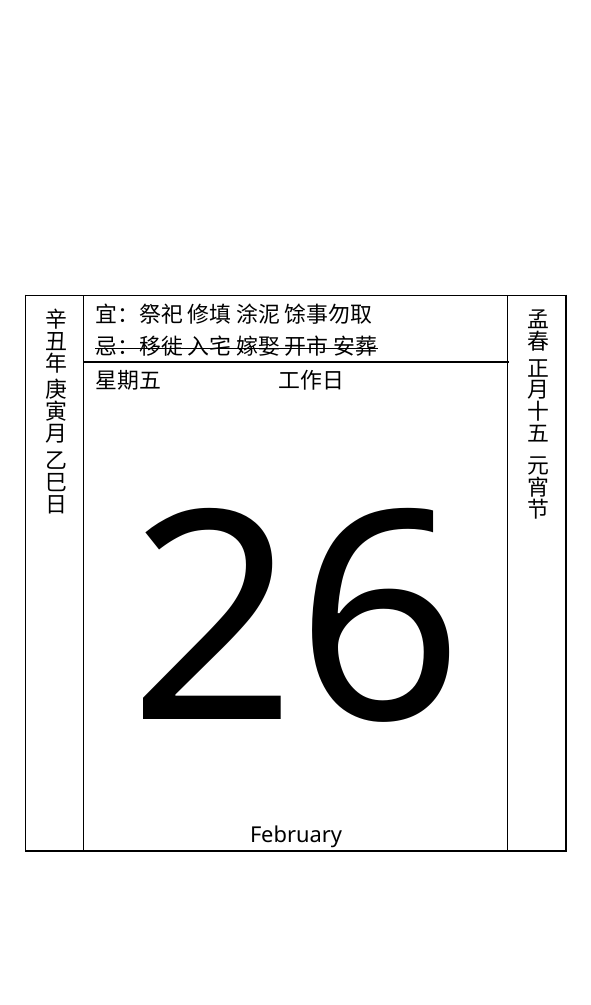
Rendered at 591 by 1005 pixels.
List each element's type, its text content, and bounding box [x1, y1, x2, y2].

table_header 辛丑年 庚寅月 乙巳日 [26, 296, 83, 850]
table_header 宜：祭祀 修填 涂泥 馀事勿取 忌：移徙 入宅 嫁娶 开市 安葬 [84, 296, 507, 361]
table_header 孟春 正月十五 元宵节 [508, 296, 565, 850]
table_cell 星期五 工作日 26 February [84, 363, 507, 850]
